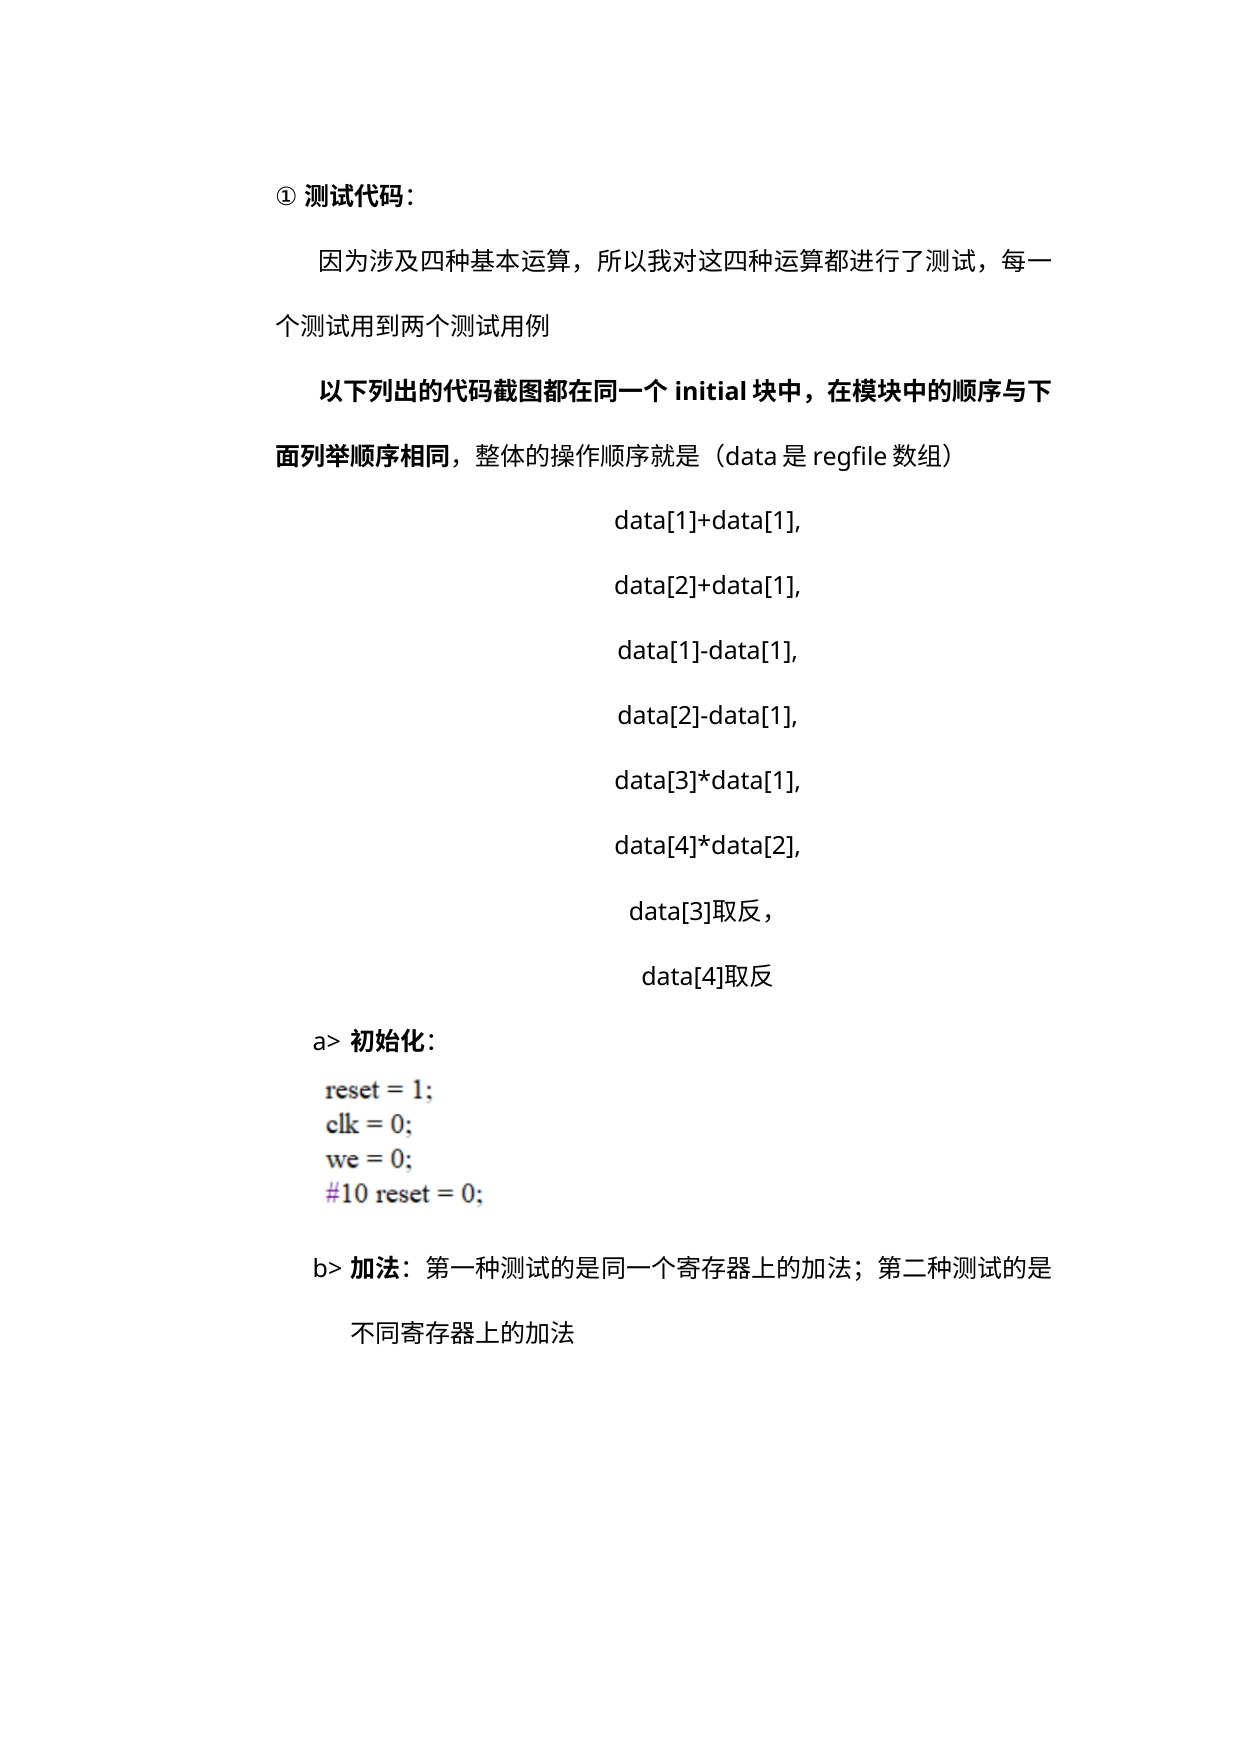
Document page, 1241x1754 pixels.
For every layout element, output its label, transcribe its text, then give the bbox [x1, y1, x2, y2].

text 因为涉及四种基本运算，所以我对这四种运算都进行了测试，每一个测试用到两个测试用例 [275, 227, 1053, 357]
list 初始化： [312, 1007, 1053, 1072]
picture [318, 1072, 532, 1218]
text data[2]+data[1], [319, 552, 1053, 617]
list 加法：第一种测试的是同一个寄存器上的加法；第二种测试的是不同寄存器上的加法 [312, 1234, 1053, 1364]
text data[2]-data[1], [319, 682, 1053, 747]
text data[1]+data[1], [319, 487, 1053, 552]
text data[3]取反， [319, 877, 1053, 942]
text data[1]-data[1], [319, 617, 1053, 682]
text data[3]*data[1], [319, 747, 1053, 812]
text ① 测试代码： [187, 162, 1053, 227]
text data[4]*data[2], [319, 812, 1053, 877]
text 以下列出的代码截图都在同一个initial块中，在模块中的顺序与下面列举顺序相同，整体的操作顺序就是（data是regfile数组） [275, 357, 1053, 487]
text data[4]取反 [319, 942, 1053, 1007]
